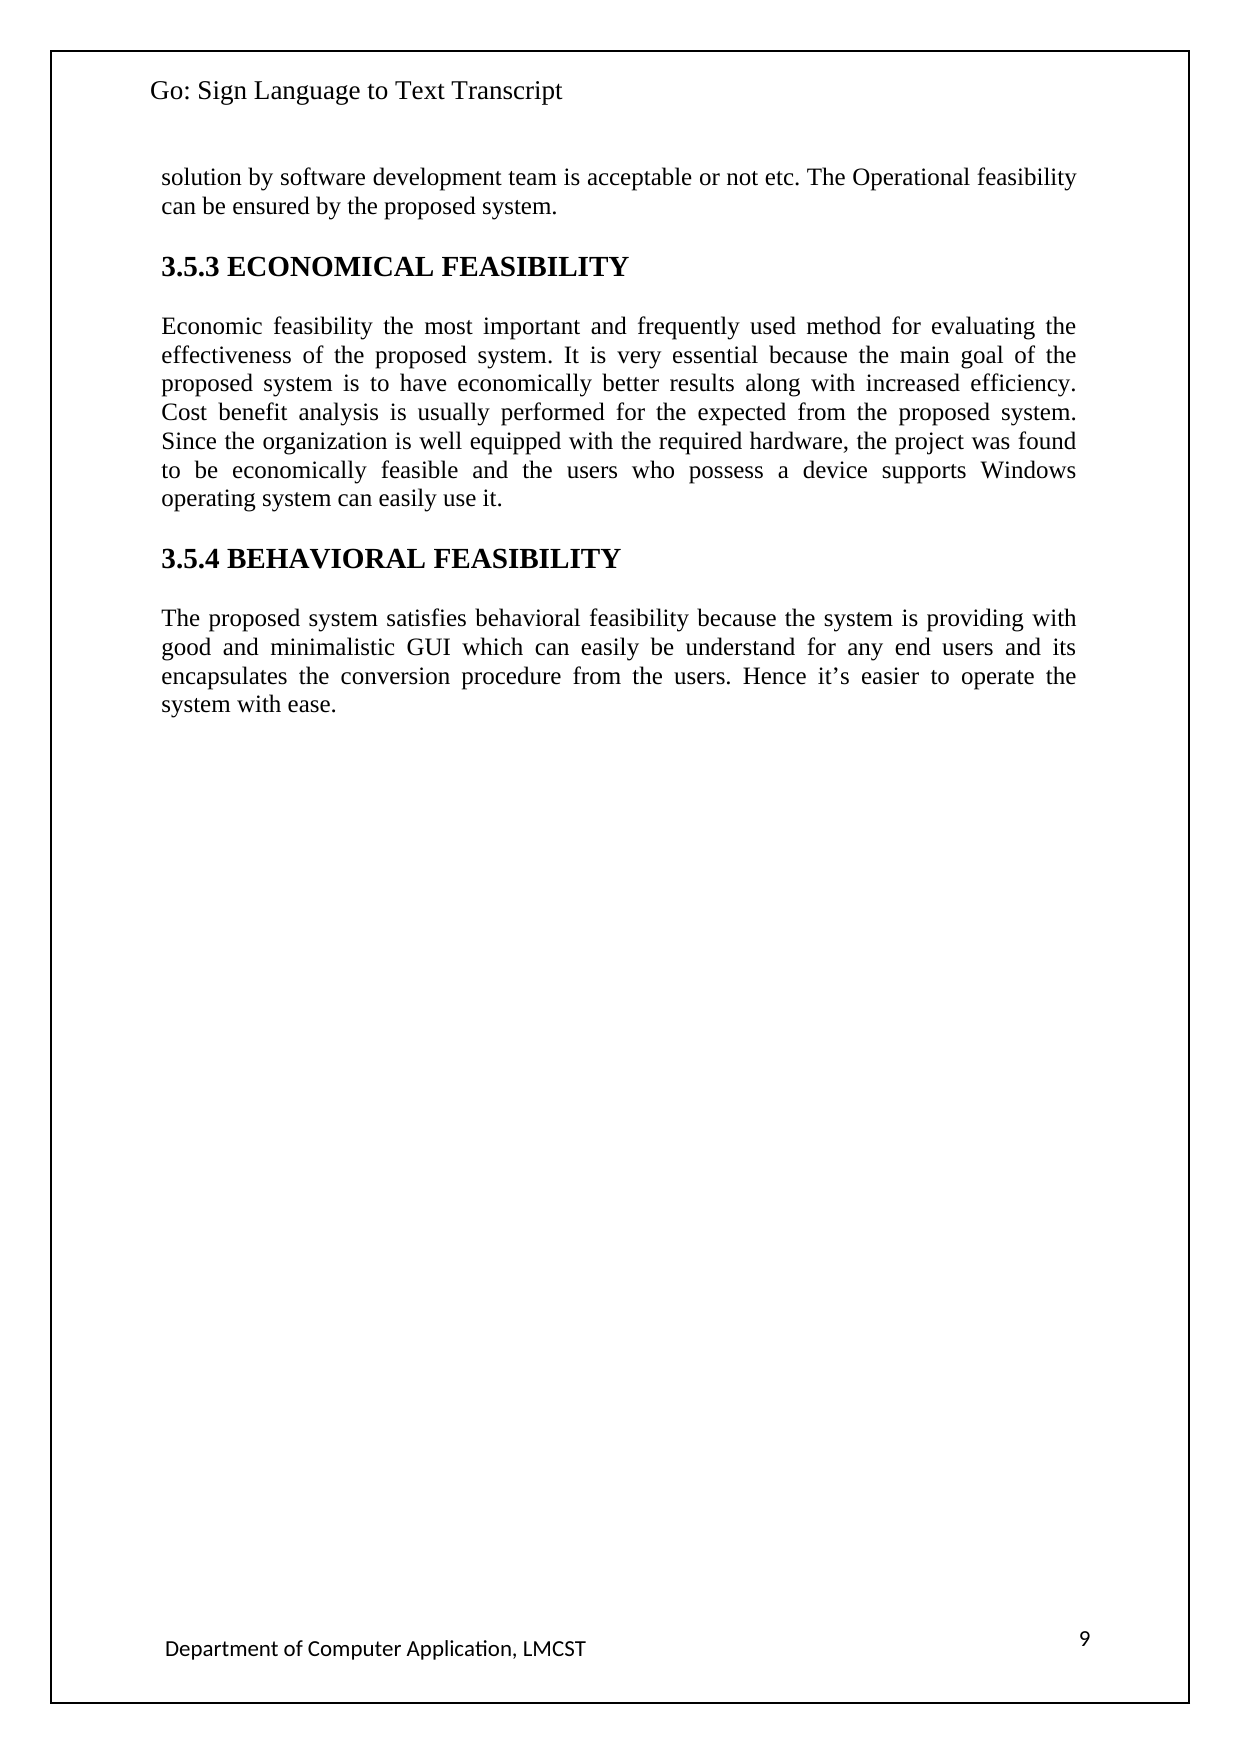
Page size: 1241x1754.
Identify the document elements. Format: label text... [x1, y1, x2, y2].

table_cell Economic feasibility the most important and frequently used method for evaluating the effectiveness of the proposed system. It is very essential because the main goal of the proposed system is to have economically better results along with increased efficiency. Cost benefit analysis is usually performed for the expected from the proposed system. Since the organization is well equipped with the required hardware, the project was found to be economically feasible and the users who possess a device supports Windows operating system can easily use it. [150, 282, 1089, 541]
table_cell The proposed system satisfies behavioral feasibility because the system is providing with good and minimalistic GUI which can easily be understand for any end users and its encapsulates the conversion procedure from the users. Hence it’s easier to operate the system with ease. [150, 575, 1089, 747]
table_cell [150, 134, 1089, 249]
table_cell 3.5.4 BEHAVIORAL FEASIBILITY [150, 541, 1089, 574]
table_cell 3.5.3 ECONOMICAL FEASIBILITY [150, 249, 1089, 282]
